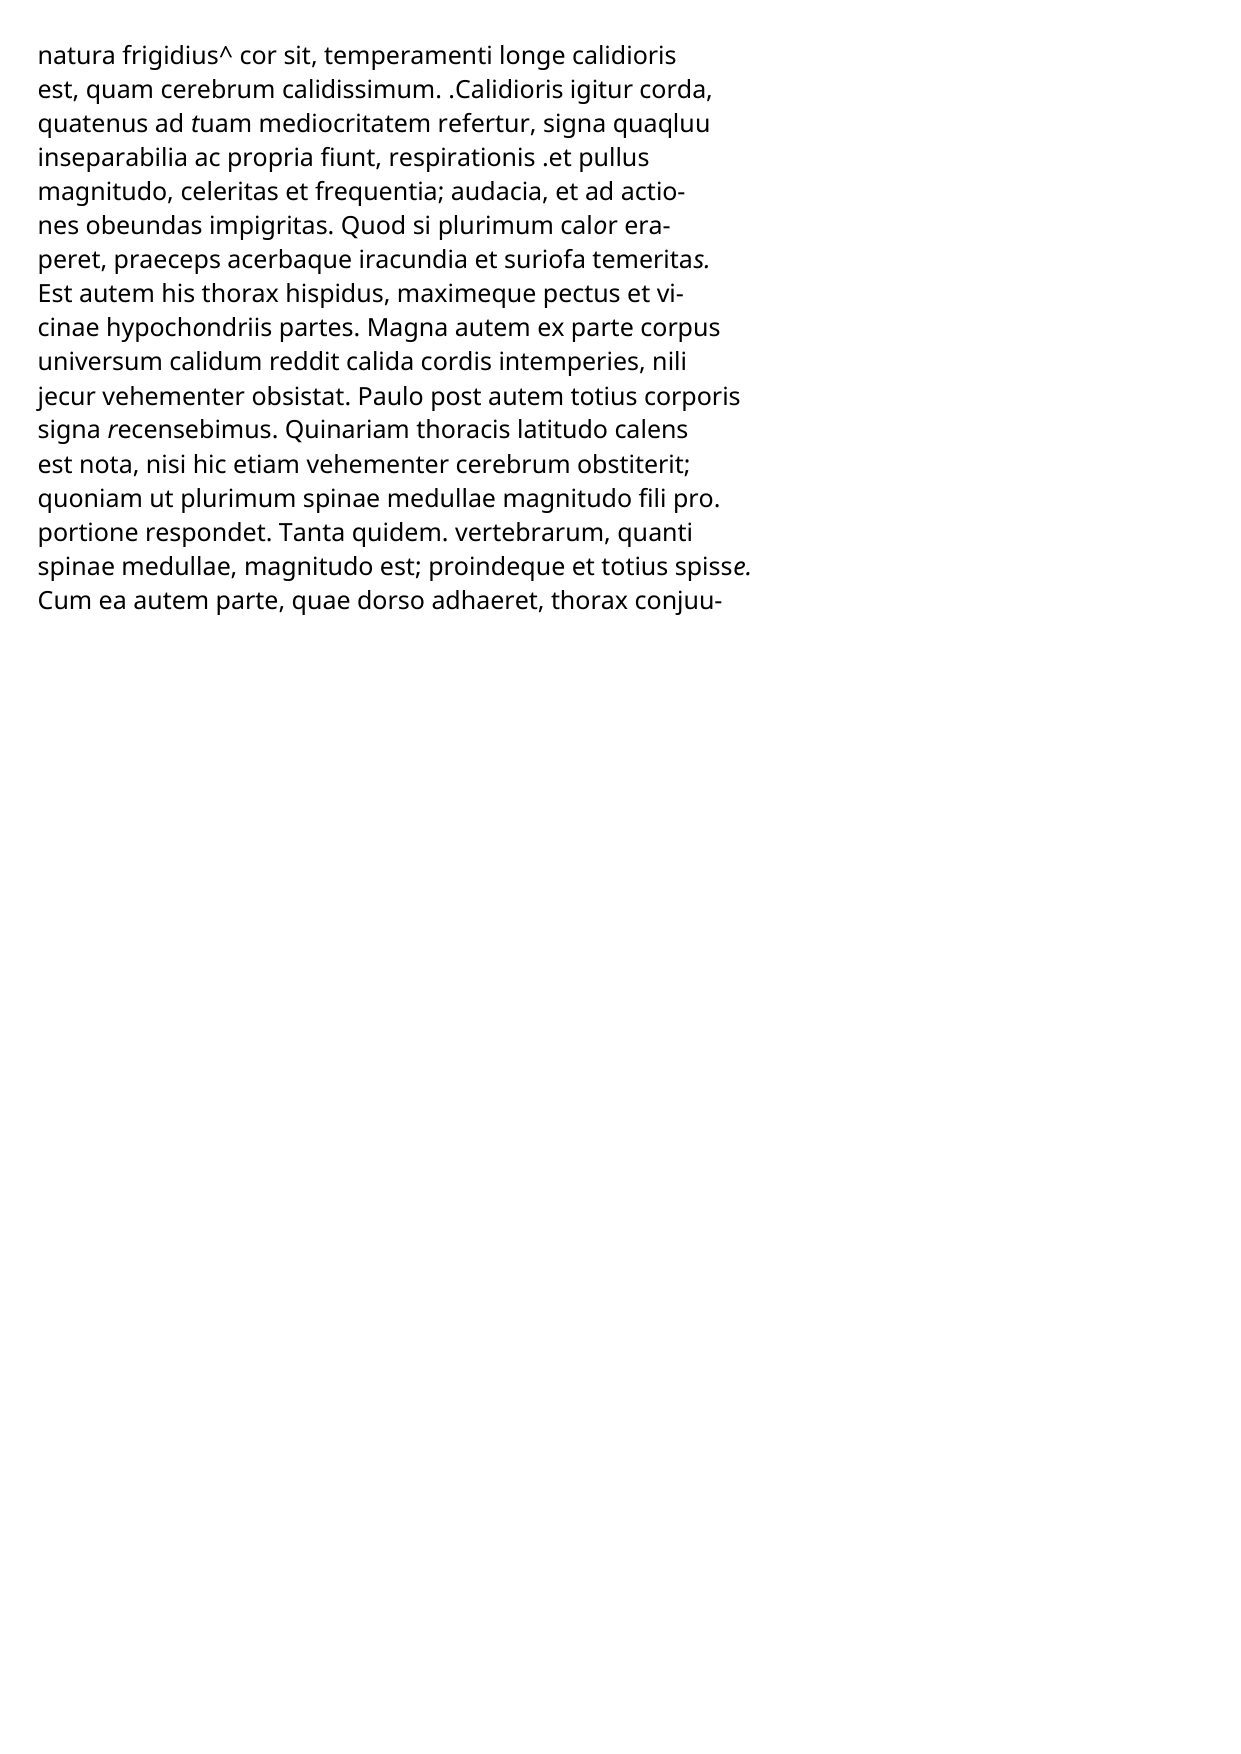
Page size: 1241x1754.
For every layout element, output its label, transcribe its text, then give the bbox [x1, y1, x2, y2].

text natura frigidius^ cor sit, temperamenti longe calidioris est, quam cerebrum calidissimum. .Calidioris igitur corda, quatenus ad tuam mediocritatem refertur, signa quaqluu inseparabilia ac propria fiunt, respirationis .et pullus magnitudo, celeritas et frequentia; audacia, et ad actio- nes obeundas impigritas. Quod si plurimum calor era- peret, praeceps acerbaque iracundia et suriofa temeritas. Est autem his thorax hispidus, maximeque pectus et vi- cinae hypochondriis partes. Magna autem ex parte corpus universum calidum reddit calida cordis intemperies, nili jecur vehementer obsistat. Paulo post autem totius corporis signa recensebimus. Quinariam thoracis latitudo calens est nota, nisi hic etiam vehementer cerebrum obstiterit; quoniam ut plurimum spinae medullae magnitudo fili pro. portione respondet. Tanta quidem. vertebrarum, quanti spinae medullae, magnitudo est; proindeque et totius spisse. Cum ea autem parte, quae dorso adhaeret, thorax conjuu- [37, 37, 1203, 617]
